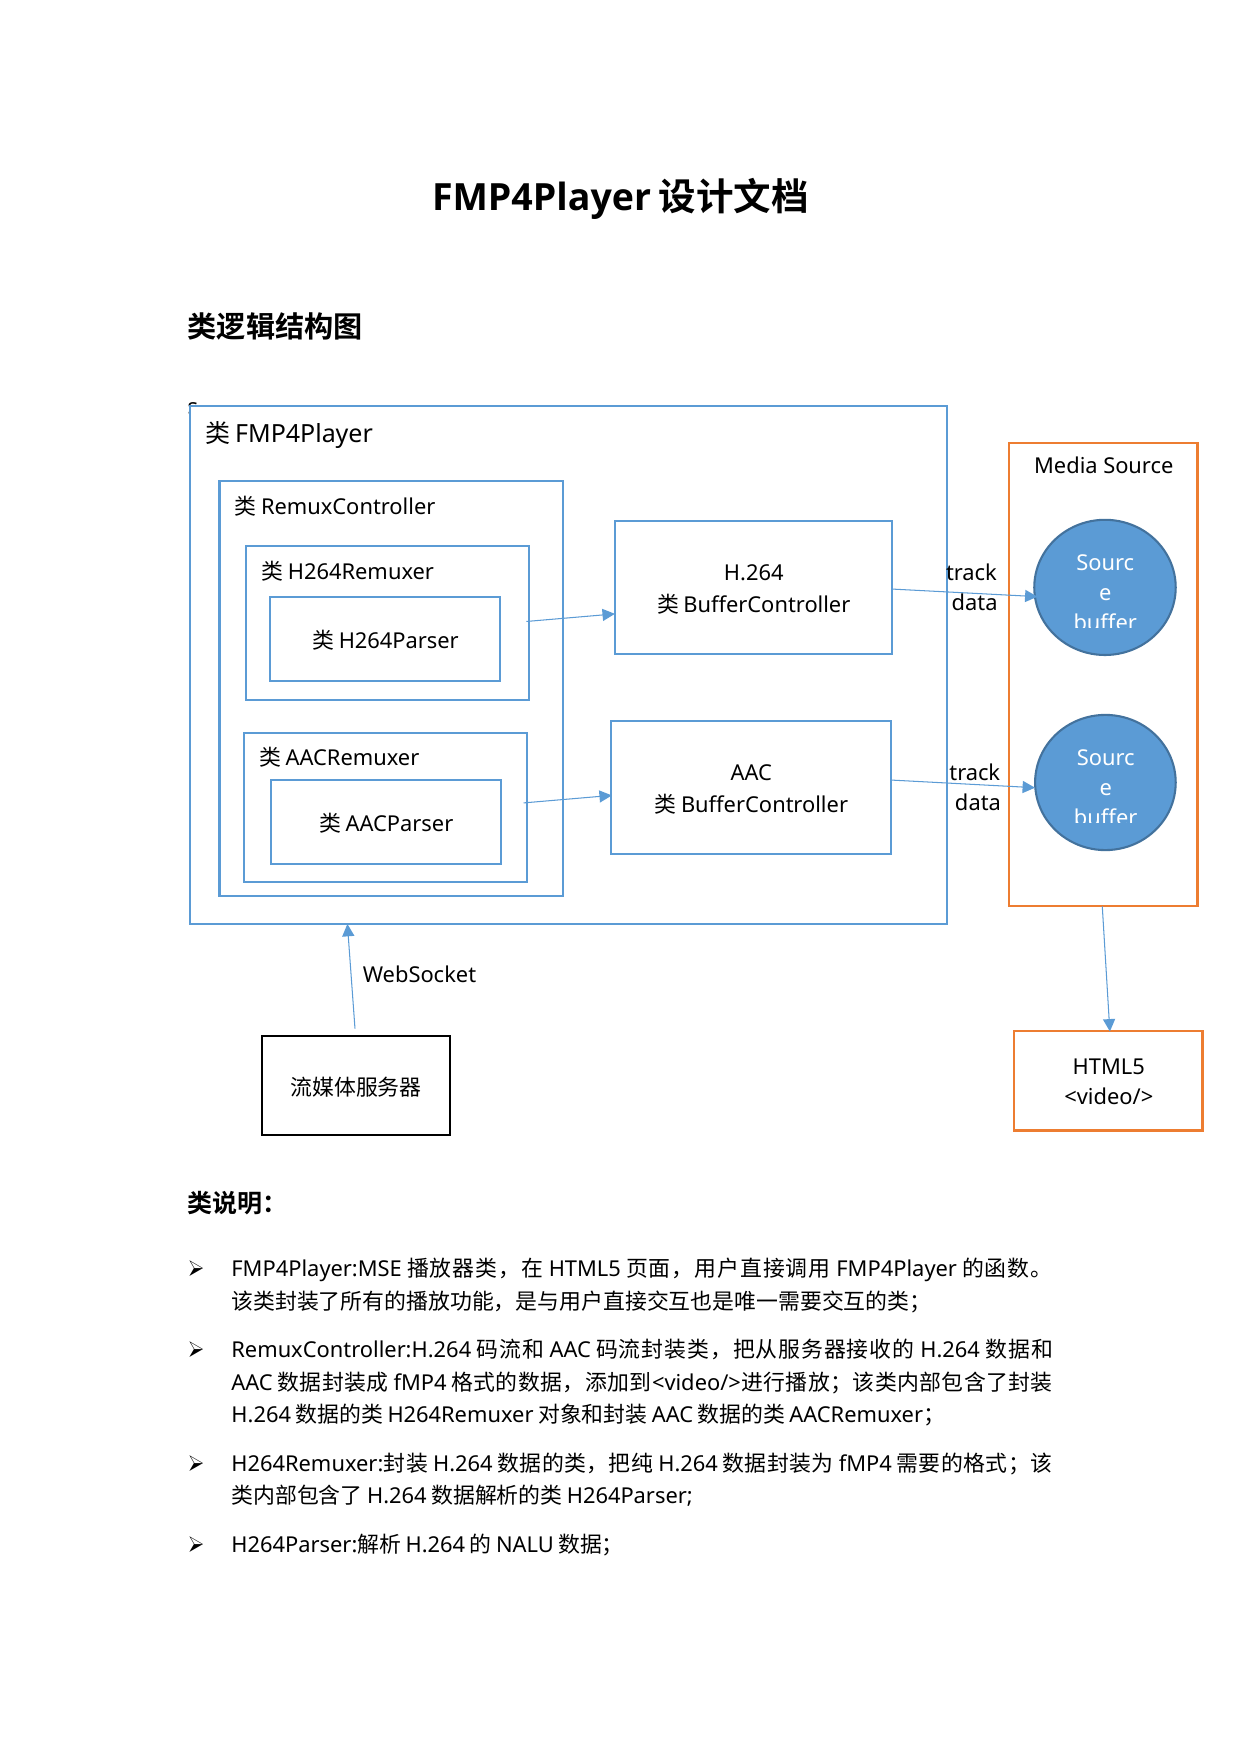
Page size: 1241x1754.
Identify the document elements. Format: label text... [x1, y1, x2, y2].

text FMP4Player设计文档 [187, 162, 1053, 227]
text 类逻辑结构图 [187, 292, 1053, 357]
text 类说明： [187, 1169, 1053, 1234]
text s [187, 389, 1053, 422]
list H264Parser:解析H.264的NALU数据； [187, 1527, 1053, 1559]
list FMP4Player:MSE播放器类，在HTML5页面，用户直接调用FMP4Player的函数。该类封装了所有的播放功能，是与用户直接交互也是唯一需要交互的类； [187, 1251, 1053, 1316]
list RemuxController:H.264码流和AAC码流封装类，把从服务器接收的H.264数据和AAC数据封装成fMP4格式的数据，添加到<video/>进行播放；该类内部包含了封装H.264数据的类H264Remuxer对象和封装AAC数据的类AACRemuxer； [187, 1332, 1053, 1429]
list H264Remuxer:封装H.264数据的类，把纯H.264数据封装为fMP4需要的格式；该类内部包含了H.264数据解析的类H264Parser; [187, 1446, 1053, 1511]
